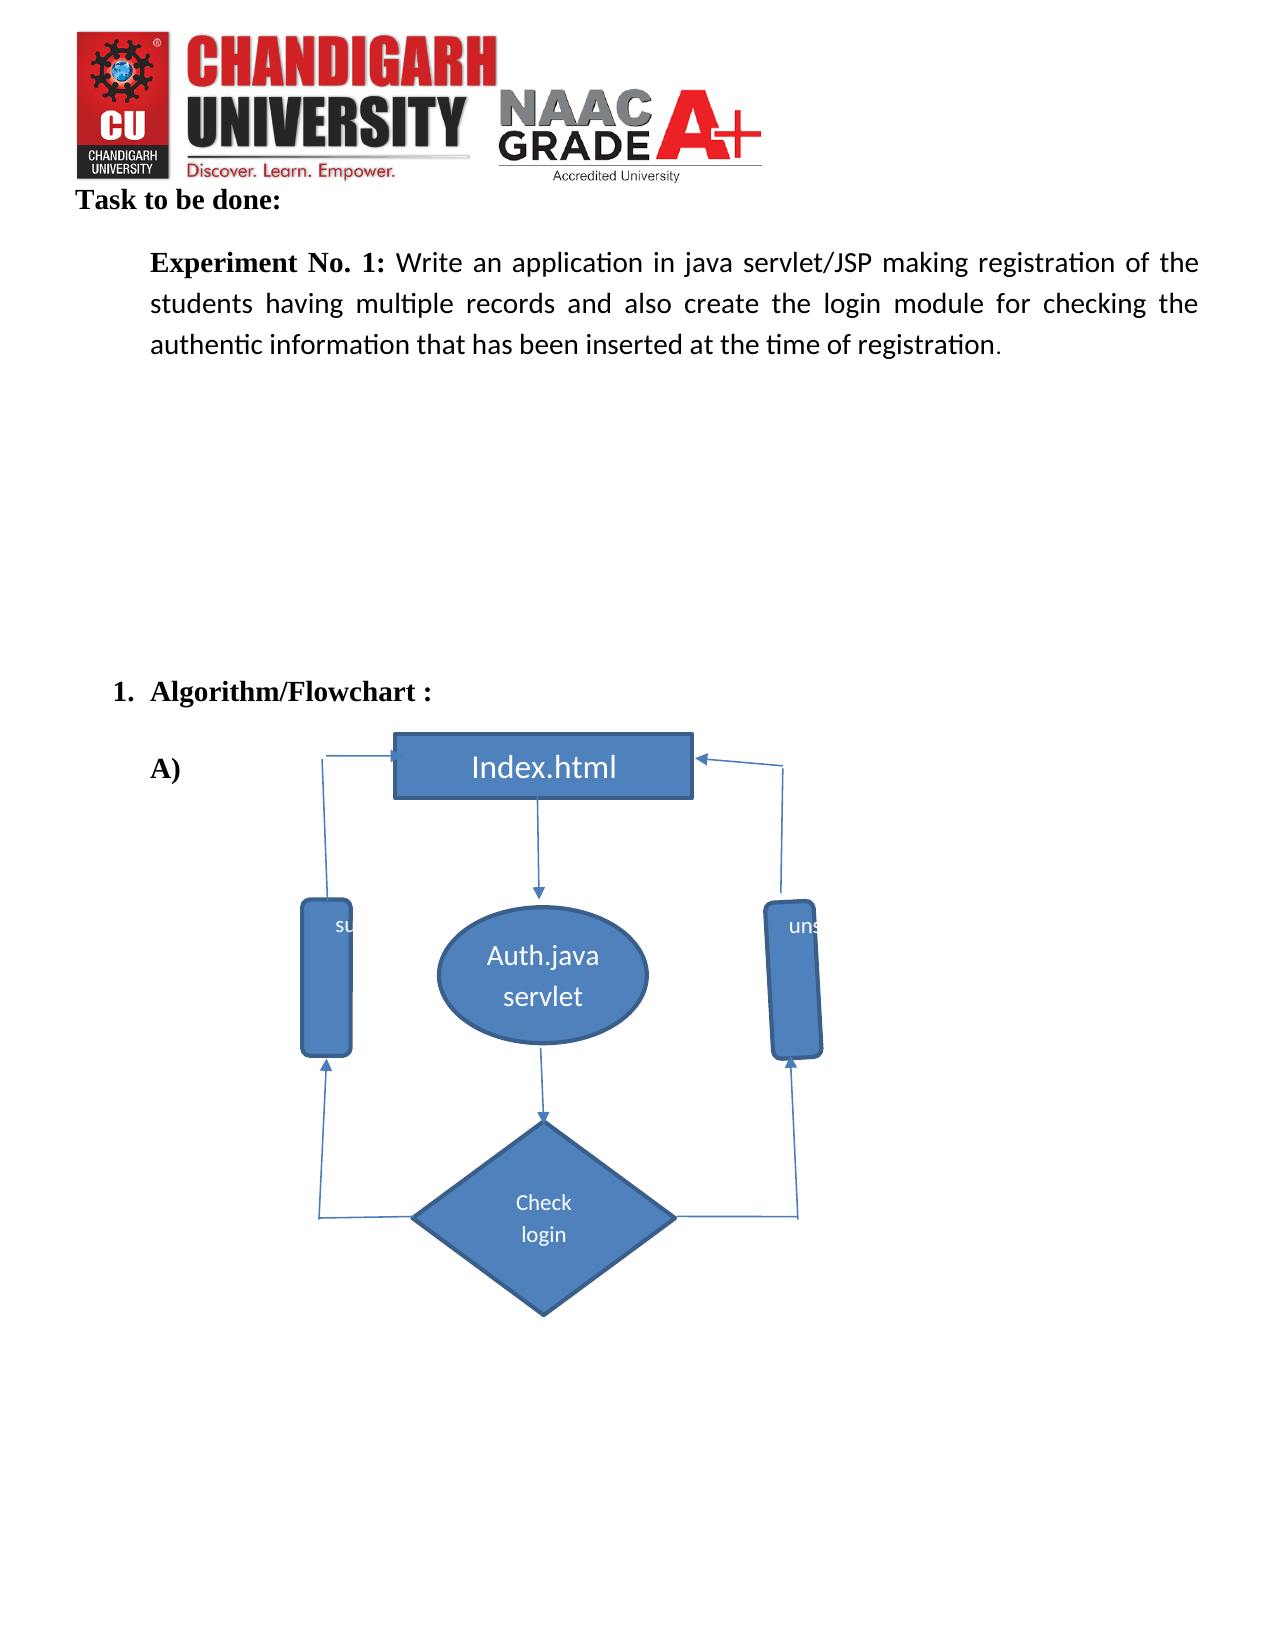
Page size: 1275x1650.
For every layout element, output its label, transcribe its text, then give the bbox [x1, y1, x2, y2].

picture [75, 29, 763, 183]
list Algorithm/Flowchart : [112, 674, 1200, 708]
list Experiment No. 1: Write an application in java servlet/JSP making registration of the students having multiple records and also create the login module for checking the authentic information that has been inserted at the time of registration. [150, 244, 1200, 362]
list A) [150, 752, 393, 785]
list A) [694, 752, 1200, 785]
text Task to be done: [75, 182, 1200, 216]
